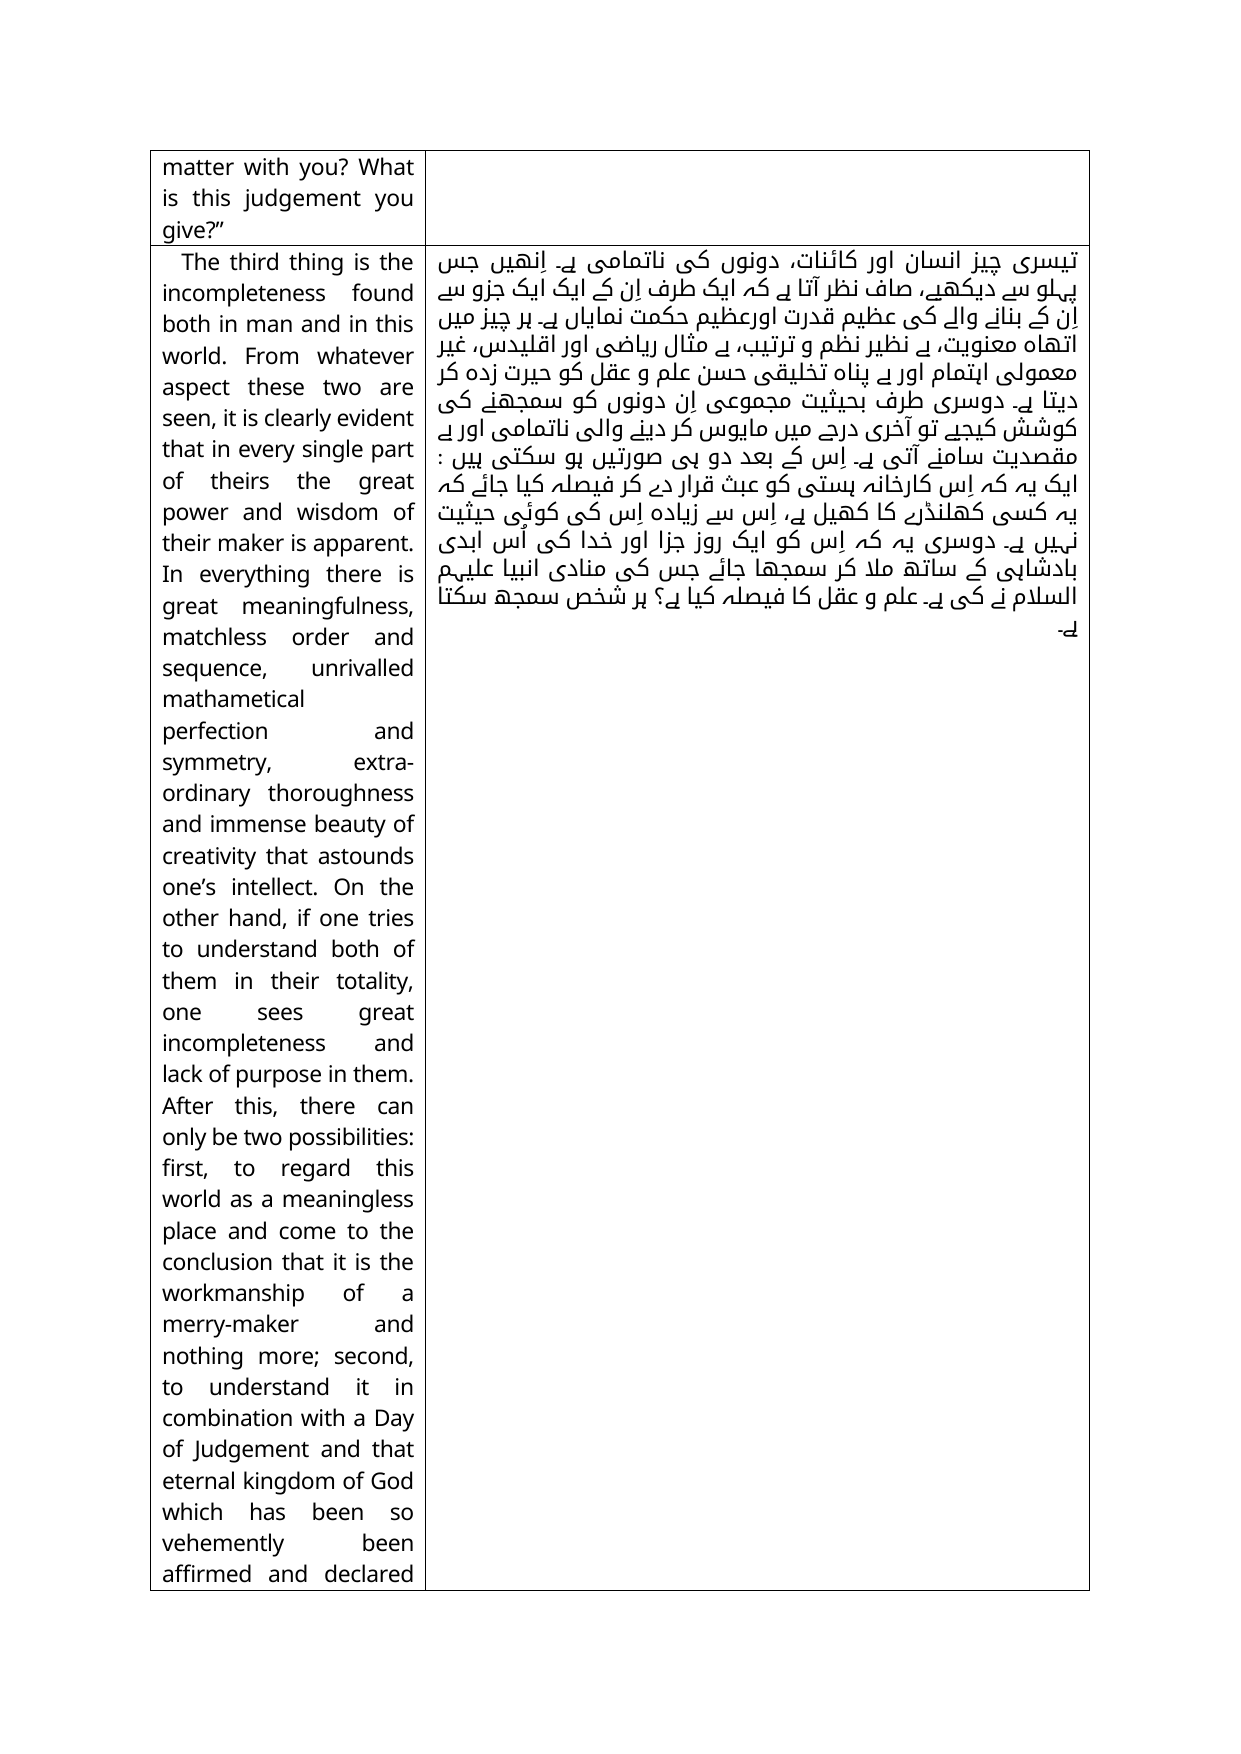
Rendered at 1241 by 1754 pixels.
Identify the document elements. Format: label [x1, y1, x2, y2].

table_cell [426, 151, 1089, 245]
table_cell [151, 246, 425, 1589]
table_cell [151, 151, 425, 245]
table_cell [426, 246, 1089, 1589]
